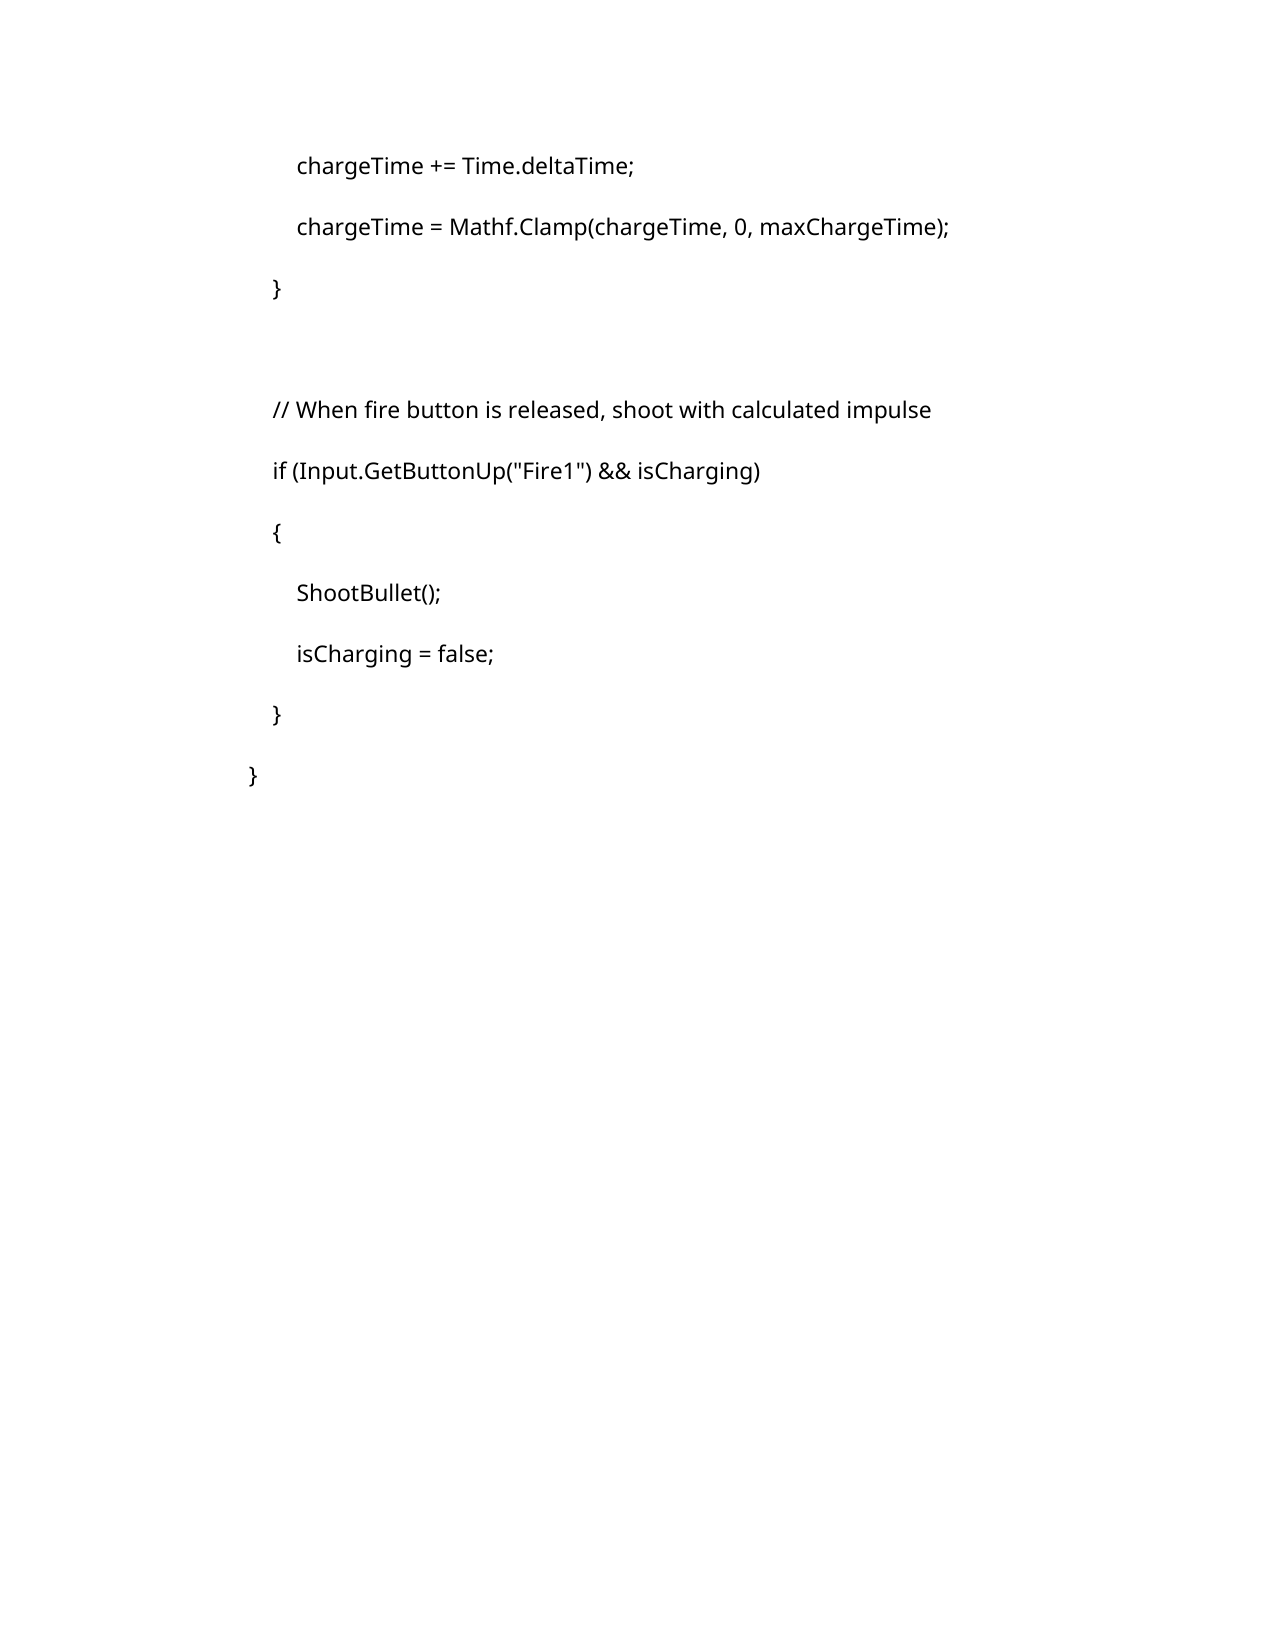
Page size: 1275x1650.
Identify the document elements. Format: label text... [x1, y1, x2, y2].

text chargeTime += Time.deltaTime; [225, 150, 1125, 181]
text { [225, 516, 1125, 547]
text chargeTime = Mathf.Clamp(chargeTime, 0, maxChargeTime); [225, 211, 1125, 242]
text } [225, 759, 1125, 791]
text if (Input.GetButtonUp("Fire1") && isCharging) [225, 455, 1125, 486]
text } [225, 272, 1125, 303]
text // When fire button is released, shoot with calculated impulse [225, 394, 1125, 425]
text ShootBullet(); [225, 577, 1125, 608]
text } [225, 698, 1125, 730]
text isCharging = false; [225, 637, 1125, 669]
